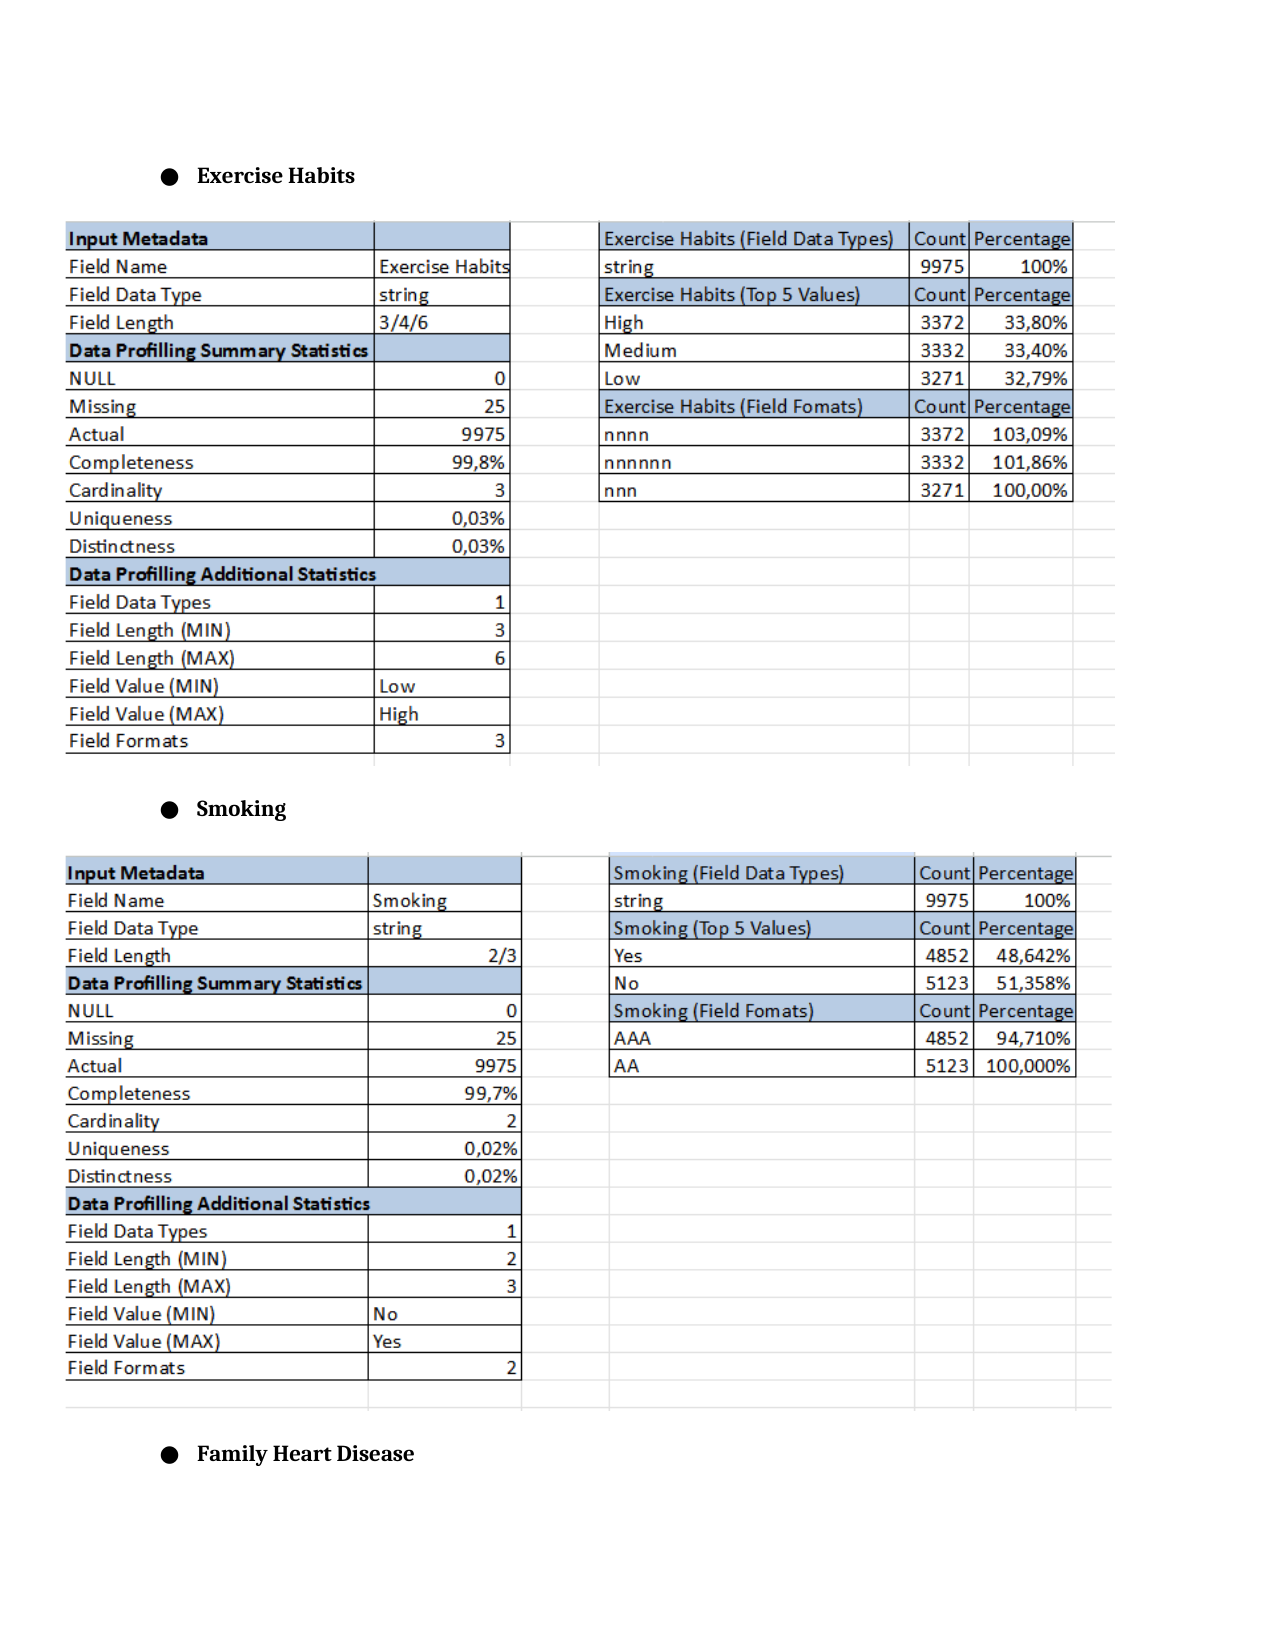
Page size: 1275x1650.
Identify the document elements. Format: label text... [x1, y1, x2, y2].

picture [65, 852, 1112, 1411]
list Family Heart Disease [159, 1428, 1125, 1475]
picture [65, 220, 1115, 766]
list Exercise Habits [159, 150, 1125, 197]
list Smoking [159, 782, 1125, 829]
